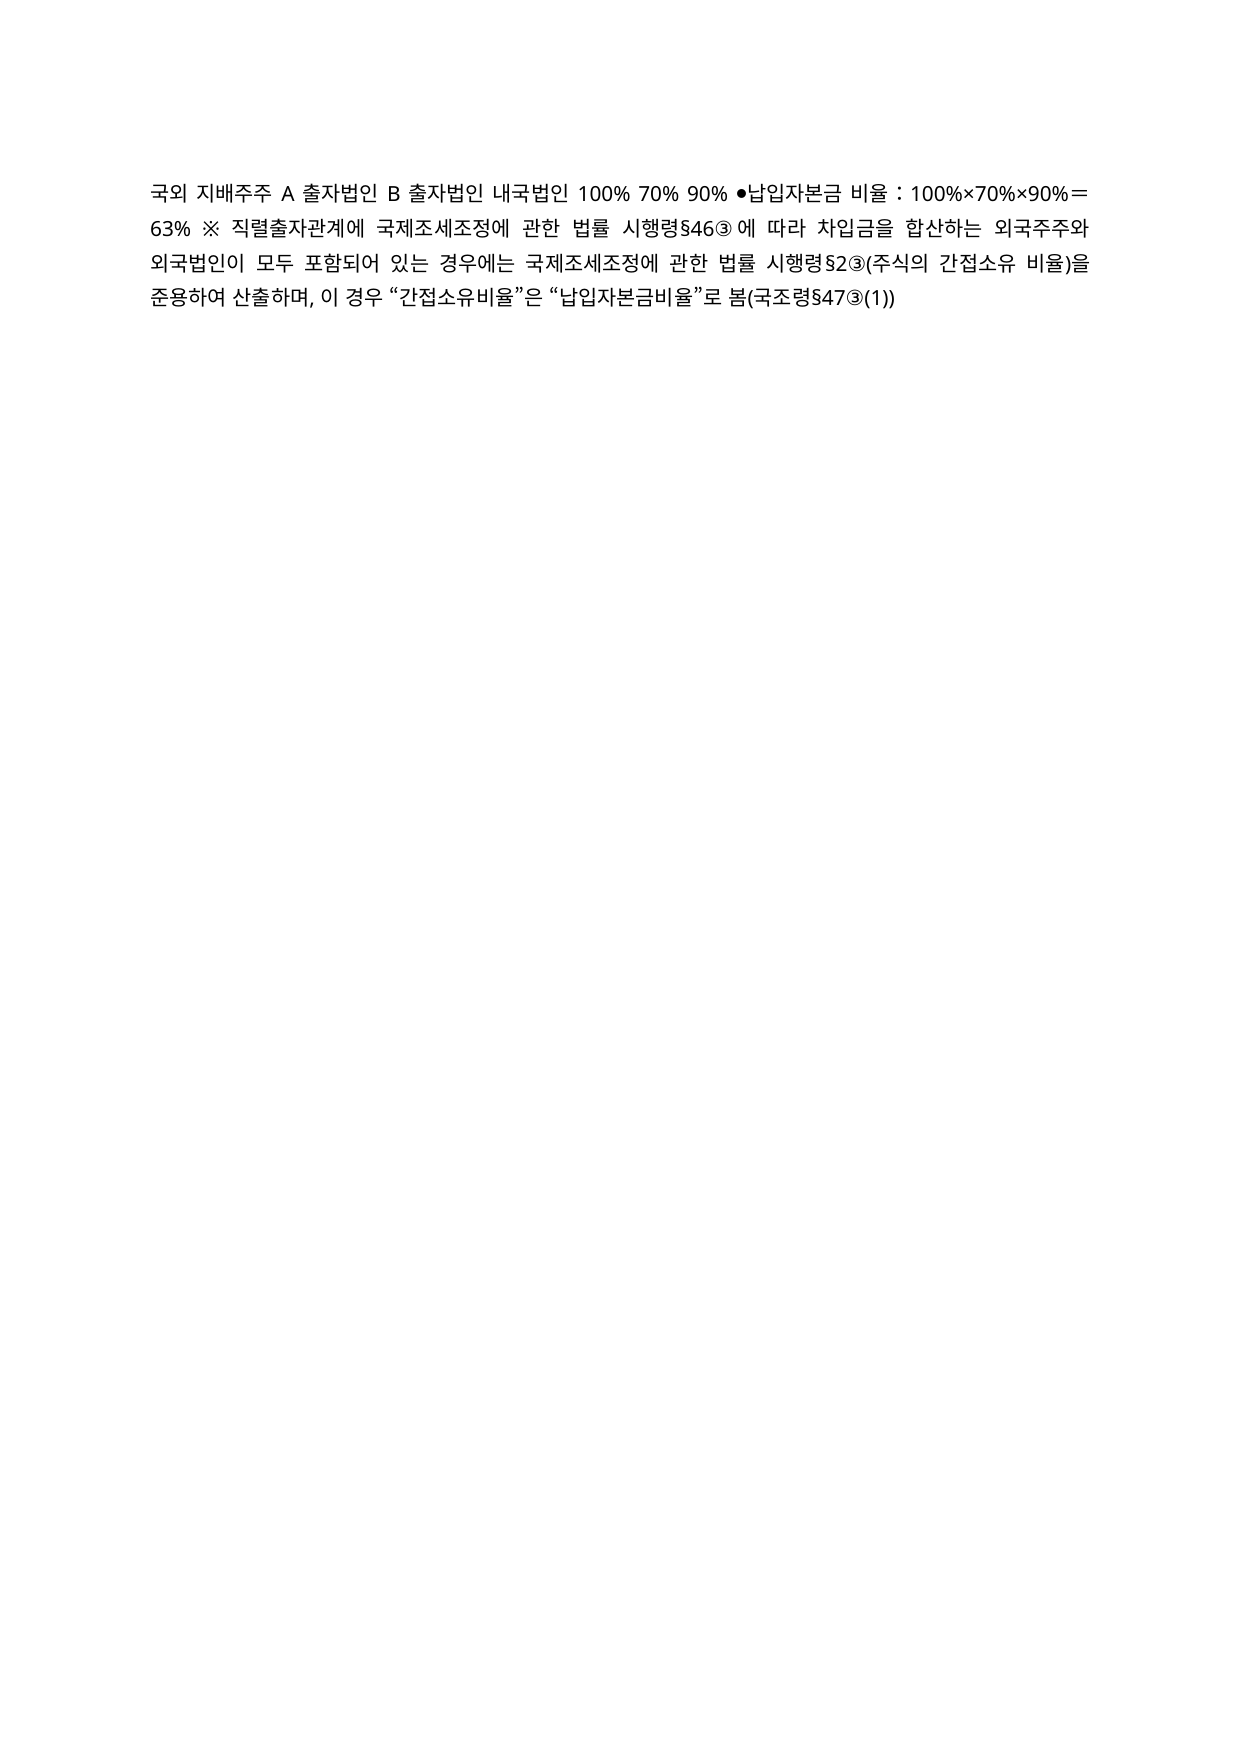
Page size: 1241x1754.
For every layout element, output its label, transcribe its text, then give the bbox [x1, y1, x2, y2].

text 국외 지배주주 A 출자법인 B 출자법인 내국법인 100% 70% 90% ⦁납입자본금 비율：100%×70%×90%＝63% ※ 직렬출자관계에 국제조세조정에 관한 법률 시행령§46③에 따라 차입금을 합산하는 외국주주와 외국법인이 모두 포함되어 있는 경우에는 국제조세조정에 관한 법률 시행령§2③(주식의 간접소유 비율)을 준용하여 산출하며, 이 경우 “간접소유비율”은 “납입자본금비율”로 봄(국조령§47③(1)) [150, 177, 1090, 312]
